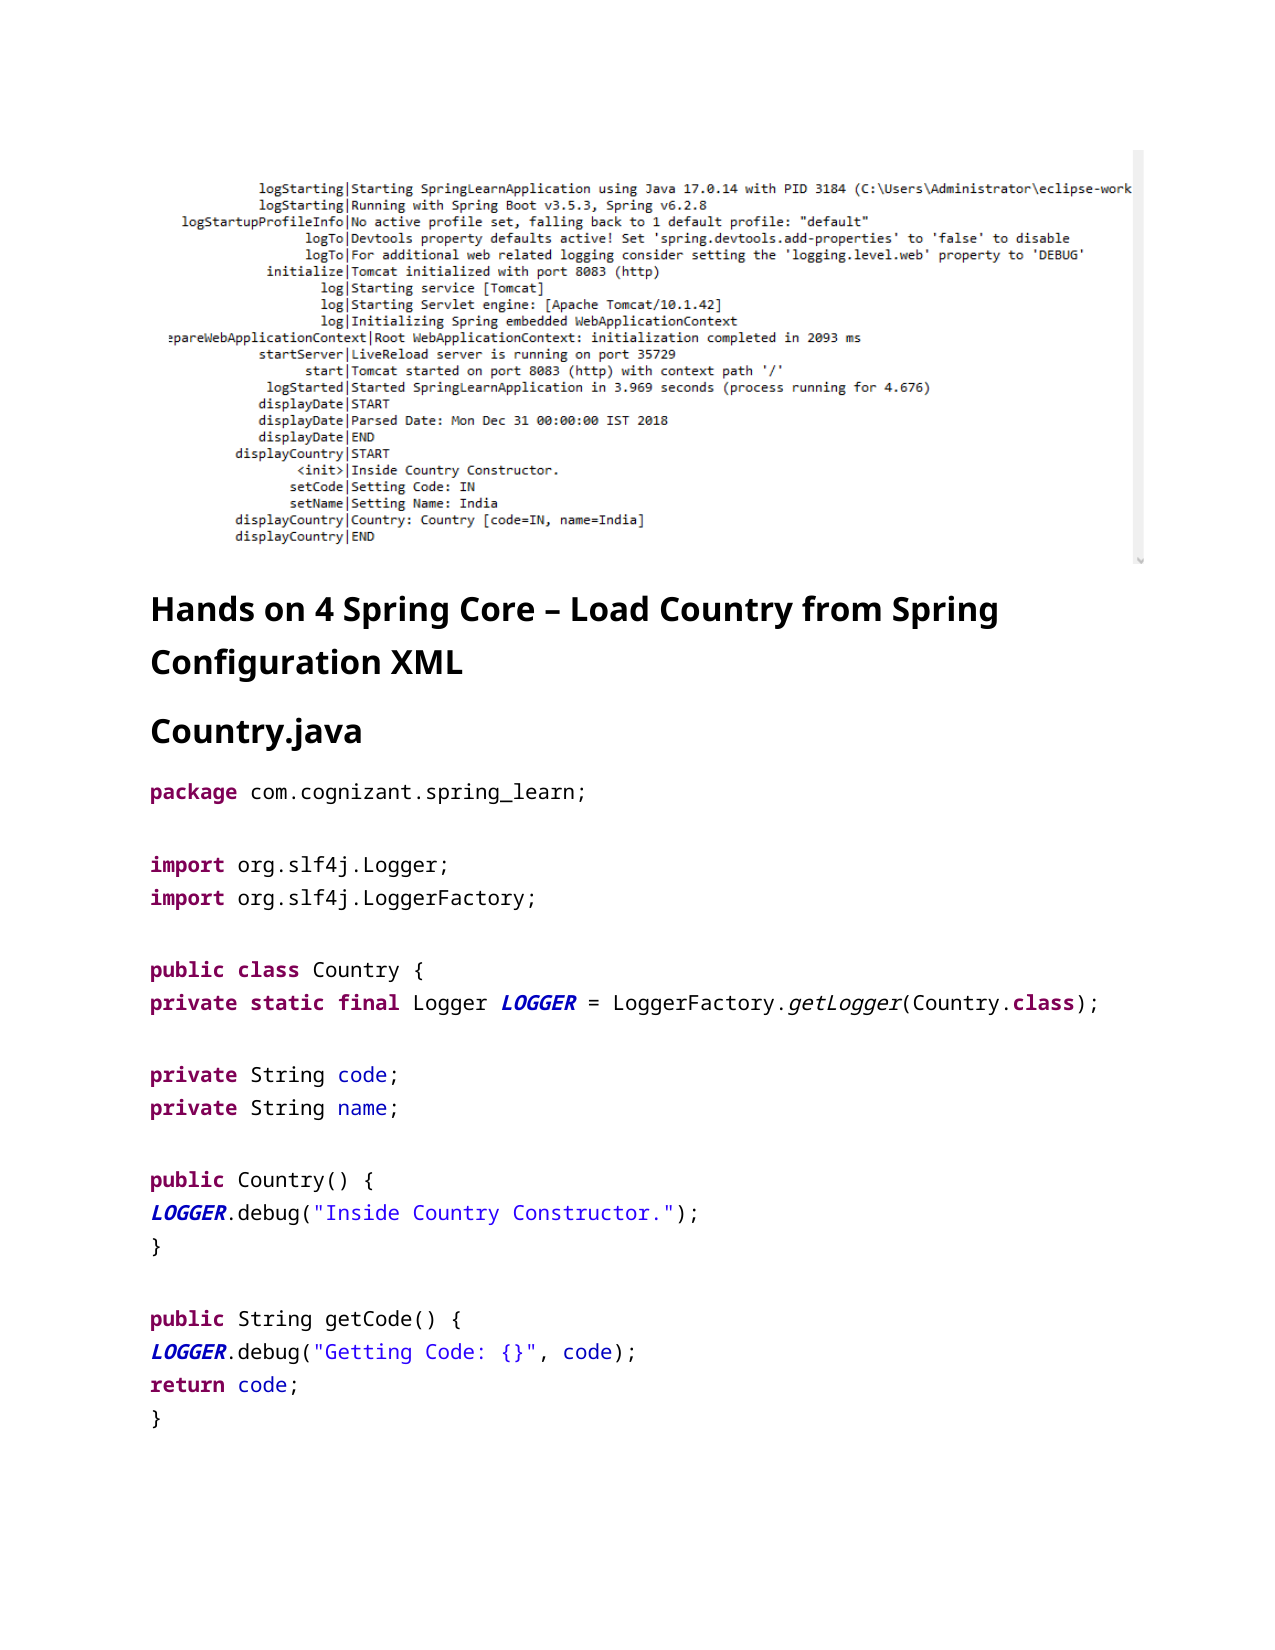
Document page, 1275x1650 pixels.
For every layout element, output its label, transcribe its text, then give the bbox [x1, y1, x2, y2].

text } [150, 1403, 1125, 1431]
text private String name; [150, 1093, 1125, 1122]
text import org.slf4j.Logger; [150, 850, 1125, 878]
text package com.cognizant.spring_learn; [150, 777, 1125, 806]
text Hands on 4 Spring Core – Load Country from Spring Configuration XML [150, 586, 1125, 684]
text Country.java [150, 708, 1125, 753]
text } [150, 1231, 1125, 1260]
text private static final Logger LOGGER = LoggerFactory.getLogger(Country.class); [150, 988, 1125, 1016]
text public String getCode() { [150, 1304, 1125, 1332]
text import org.slf4j.LoggerFactory; [150, 883, 1125, 911]
text public class Country { [150, 955, 1125, 983]
text public Country() { [150, 1166, 1125, 1194]
text return code; [150, 1370, 1125, 1398]
text private String code; [150, 1060, 1125, 1089]
text LOGGER.debug("Inside Country Constructor."); [150, 1198, 1125, 1227]
text LOGGER.debug("Getting Code: {}", code); [150, 1337, 1125, 1365]
